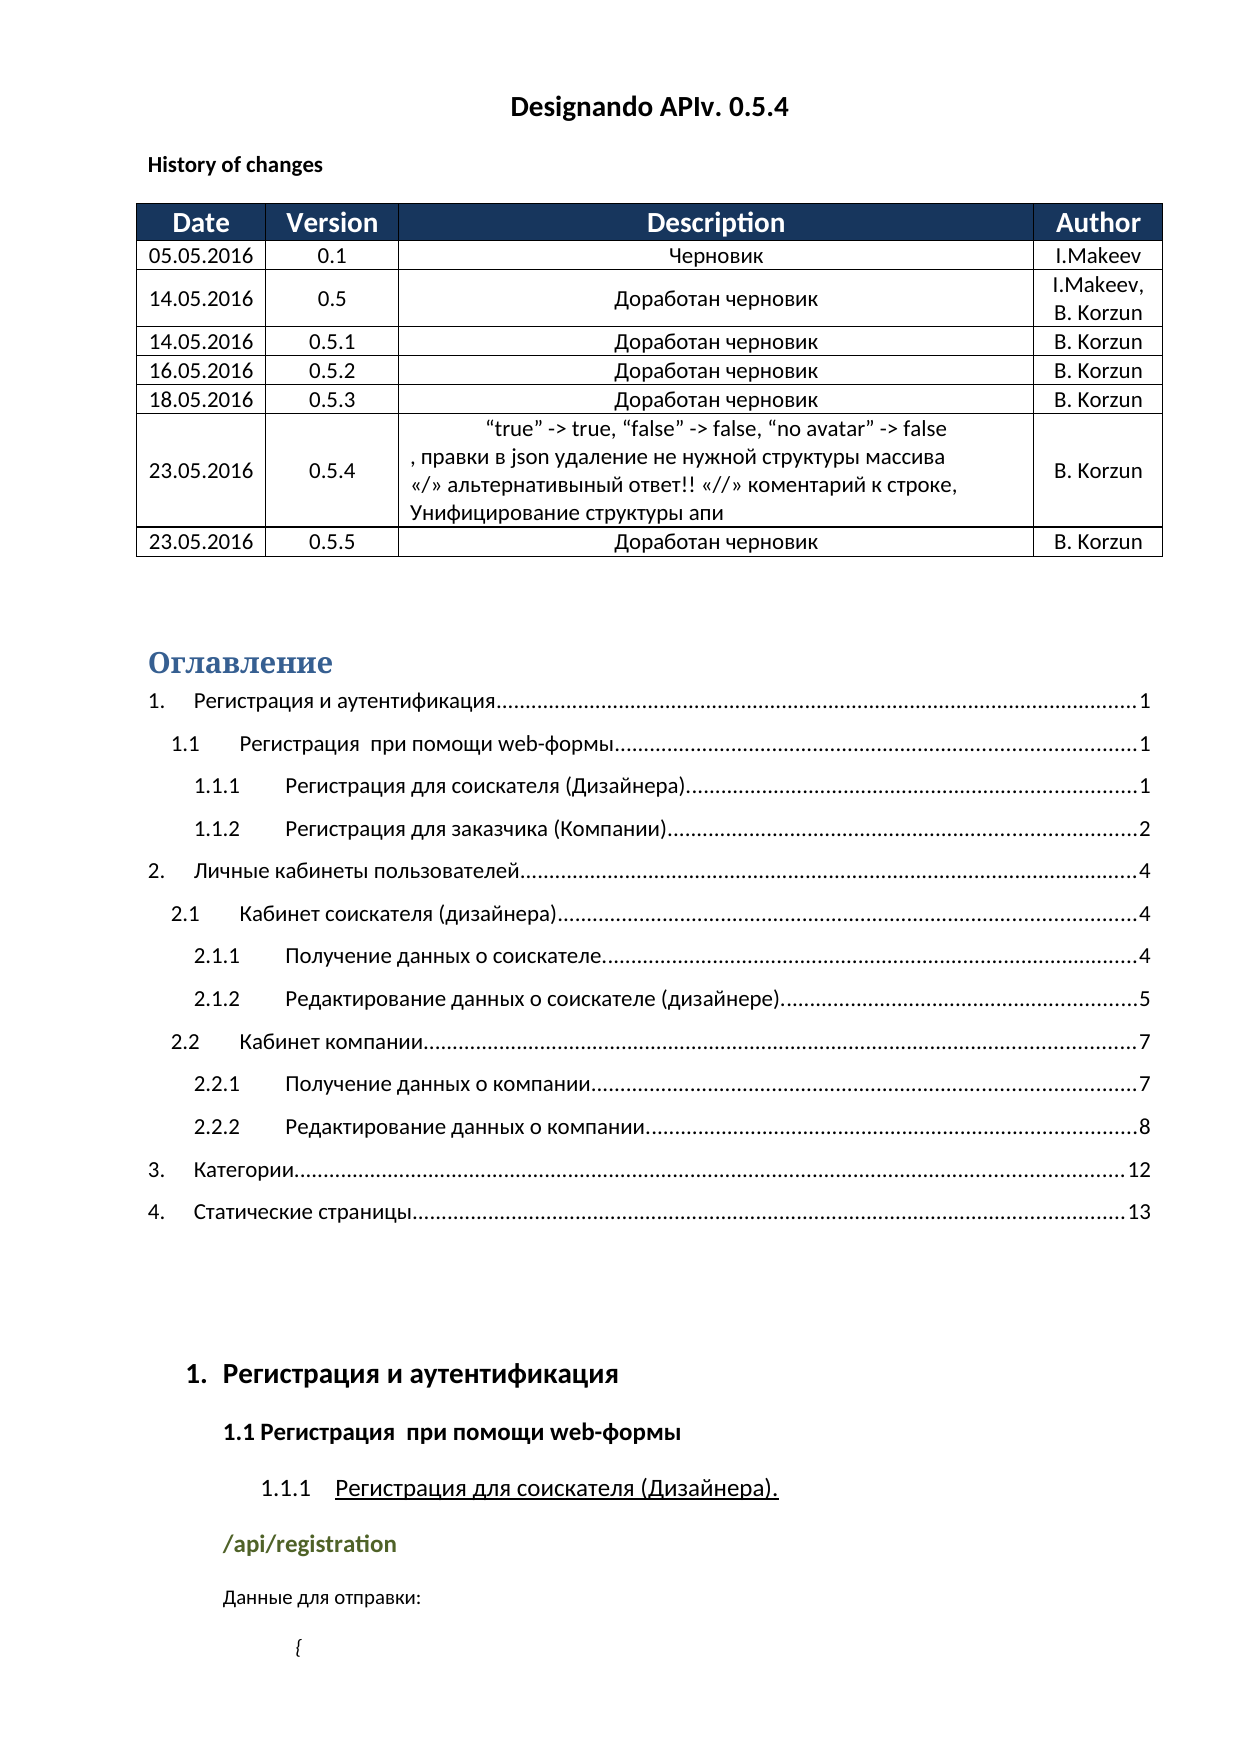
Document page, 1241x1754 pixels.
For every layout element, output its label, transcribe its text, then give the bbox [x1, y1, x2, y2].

text Designando APIv. 0.5.4 [148, 88, 1152, 124]
table_cell 0.5.2 [266, 356, 398, 384]
table_cell 14.05.2016 [137, 270, 265, 326]
table_cell 0.5.5 [266, 528, 398, 556]
table_cell 0.5.3 [266, 385, 398, 413]
table_header Version [266, 204, 398, 240]
table_cell B. Korzun [1034, 414, 1162, 526]
table_cell Доработан черновик [399, 385, 1033, 413]
table_cell Доработан черновик [399, 356, 1033, 384]
text History of changes [148, 150, 1152, 178]
table_cell 0.5 [266, 270, 398, 326]
table_cell Доработан черновик [399, 270, 1033, 326]
table_cell Черновик [399, 241, 1033, 269]
text Данные для отправки: [223, 1584, 1152, 1609]
table_cell 0.5.1 [266, 327, 398, 355]
table_cell B. Korzun [1034, 327, 1162, 355]
table_cell “true” -> true, “false” -> false, “no avatar” -> false , правки в json удаление не нужной структуры массива «/» альтернативыный ответ!! «//» коментарий к строке, Унифицирование структуры апи [399, 414, 1033, 526]
text { [223, 1634, 1152, 1659]
table_cell 18.05.2016 [137, 385, 265, 413]
table_header Date [137, 204, 265, 240]
text /api/registration [223, 1528, 1152, 1559]
table_cell I.Makeev, B. Korzun [1034, 270, 1162, 326]
table_cell 0.5.4 [266, 414, 398, 526]
text Регистрация для соискателя (Дизайнера). [260, 1472, 1152, 1503]
subtitle Регистрация при помощи web-формы [223, 1416, 1152, 1447]
table_header Author [1034, 204, 1162, 240]
table_cell 0.1 [266, 241, 398, 269]
table_cell 23.05.2016 [137, 414, 265, 526]
table_cell 23.05.2016 [137, 528, 265, 556]
table_cell Доработан черновик [399, 528, 1033, 556]
table_cell Доработан черновик [399, 327, 1033, 355]
table_cell I.Makeev [1034, 241, 1162, 269]
table_cell B. Korzun [1034, 528, 1162, 556]
table_cell 16.05.2016 [137, 356, 265, 384]
table_cell B. Korzun [1034, 385, 1162, 413]
table_cell 14.05.2016 [137, 327, 265, 355]
table_cell B. Korzun [1034, 356, 1162, 384]
subtitle Регистрация и аутентификация [185, 1355, 1152, 1390]
table_header Description [399, 204, 1033, 240]
table_cell 05.05.2016 [137, 241, 265, 269]
